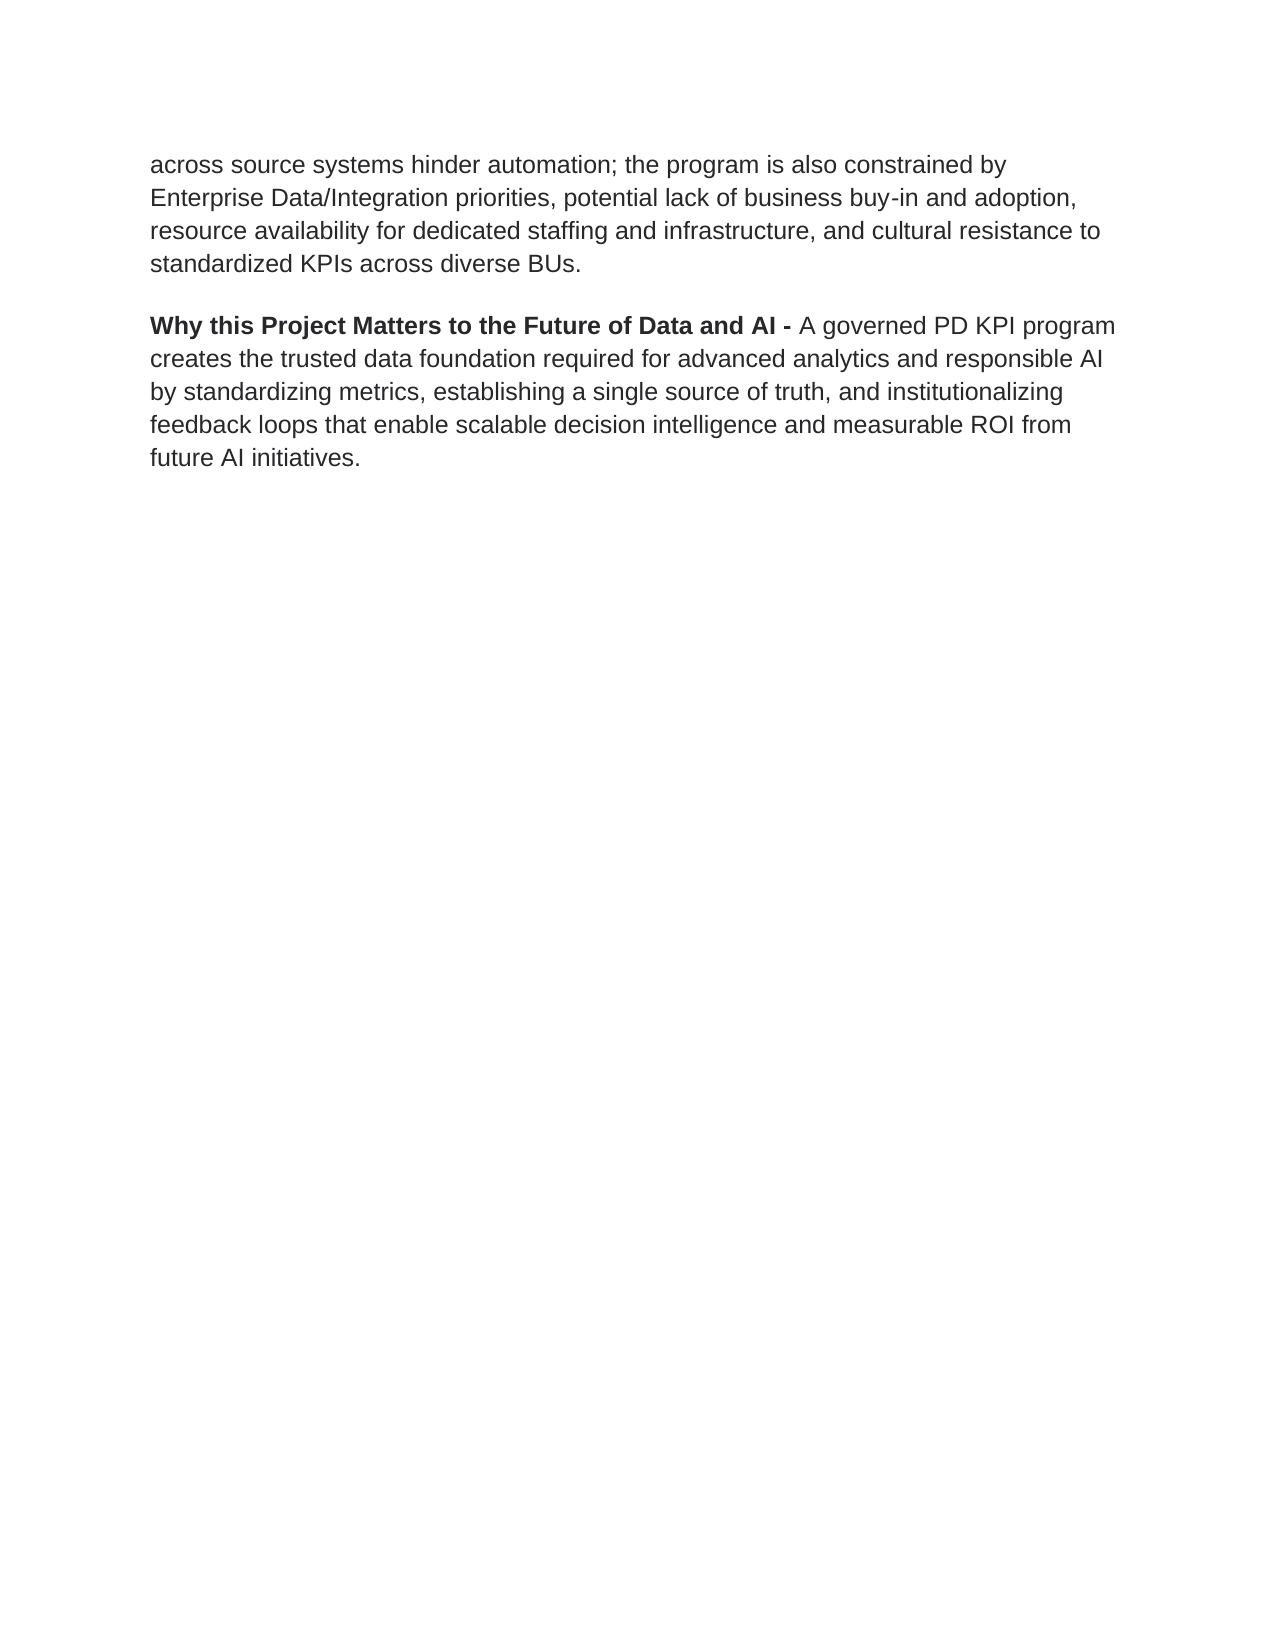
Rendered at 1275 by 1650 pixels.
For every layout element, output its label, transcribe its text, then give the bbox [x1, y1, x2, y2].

text Why this Project Matters to the Future of Data and AI - A governed PD KPI program creates the trusted data foundation required for advanced analytics and responsible AI by standardizing metrics, establishing a single source of truth, and institutionalizing feedback loops that enable scalable decision intelligence and measurable ROI from future AI initiatives. [150, 311, 1125, 472]
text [150, 150, 1125, 278]
